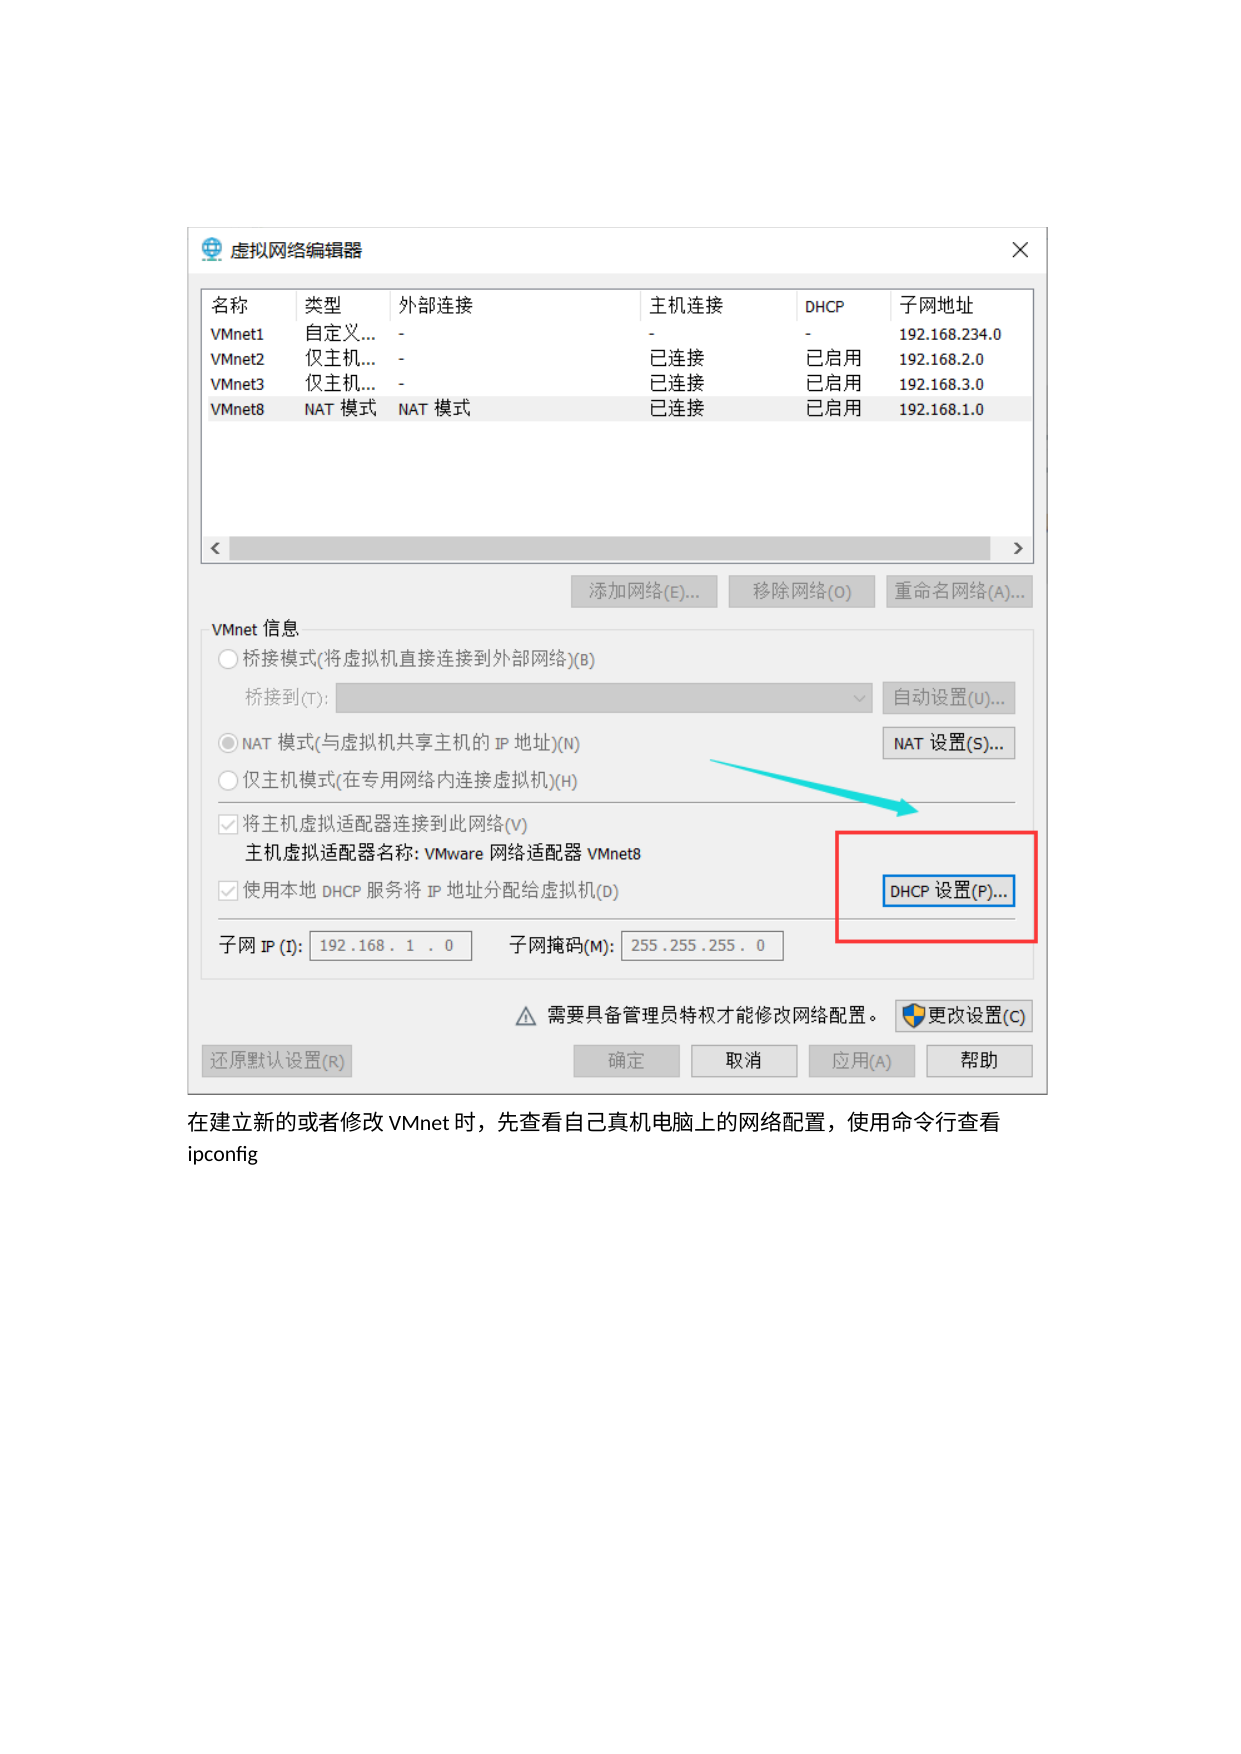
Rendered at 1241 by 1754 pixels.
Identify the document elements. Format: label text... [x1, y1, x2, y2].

picture [187, 227, 1048, 1095]
list 在建立新的或者修改VMnet时，先查看自己真机电脑上的网络配置，使用命令行查看ipconfig [187, 1104, 1053, 1169]
